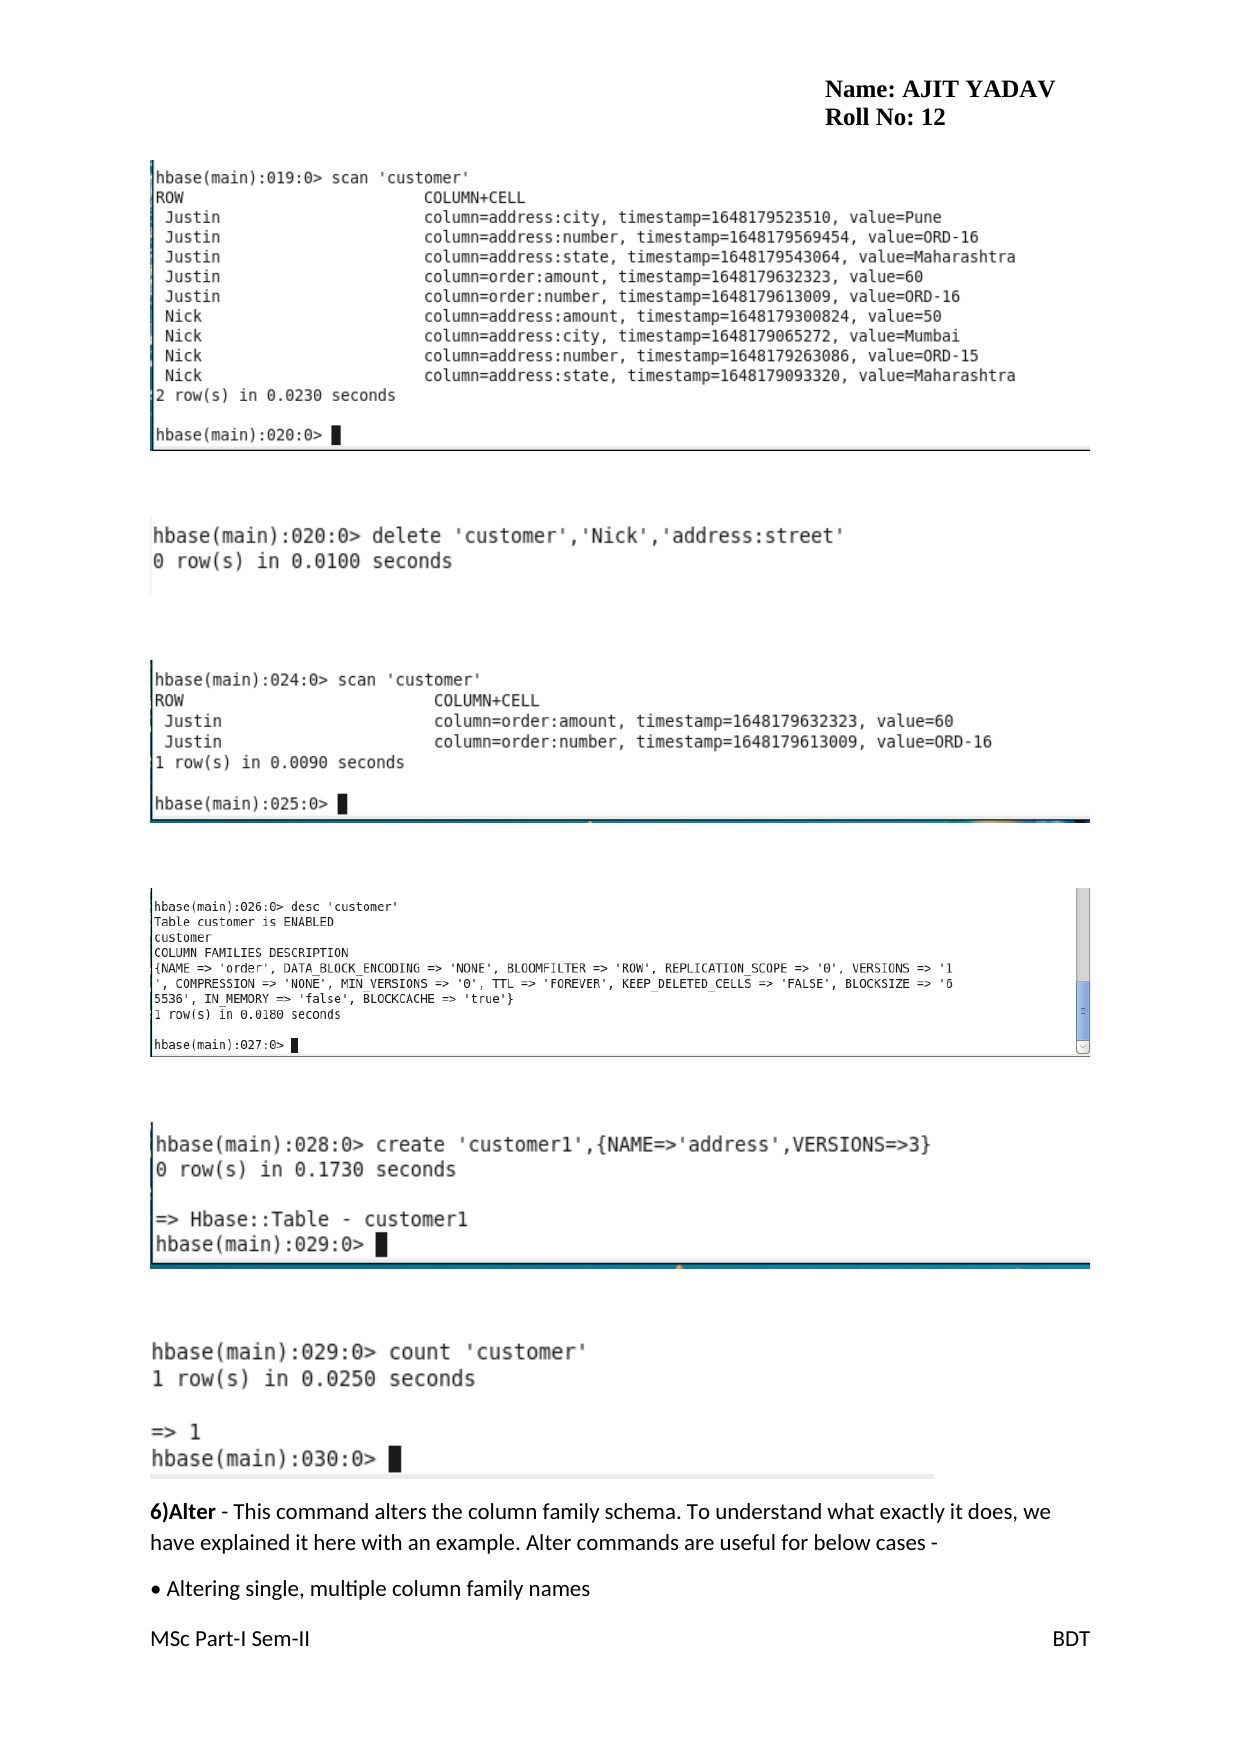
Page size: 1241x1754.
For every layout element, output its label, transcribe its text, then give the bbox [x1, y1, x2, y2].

picture [150, 1122, 1091, 1269]
picture [150, 1333, 934, 1479]
picture [150, 888, 1091, 1057]
text 6)Alter - This command alters the column family schema. To understand what exactly it does, we have explained it here with an example. Alter commands are useful for below cases - [150, 1497, 1090, 1556]
picture [150, 516, 1091, 595]
text • Altering single, multiple column family names [150, 1574, 1090, 1603]
picture [150, 660, 1091, 823]
picture [150, 160, 1091, 451]
